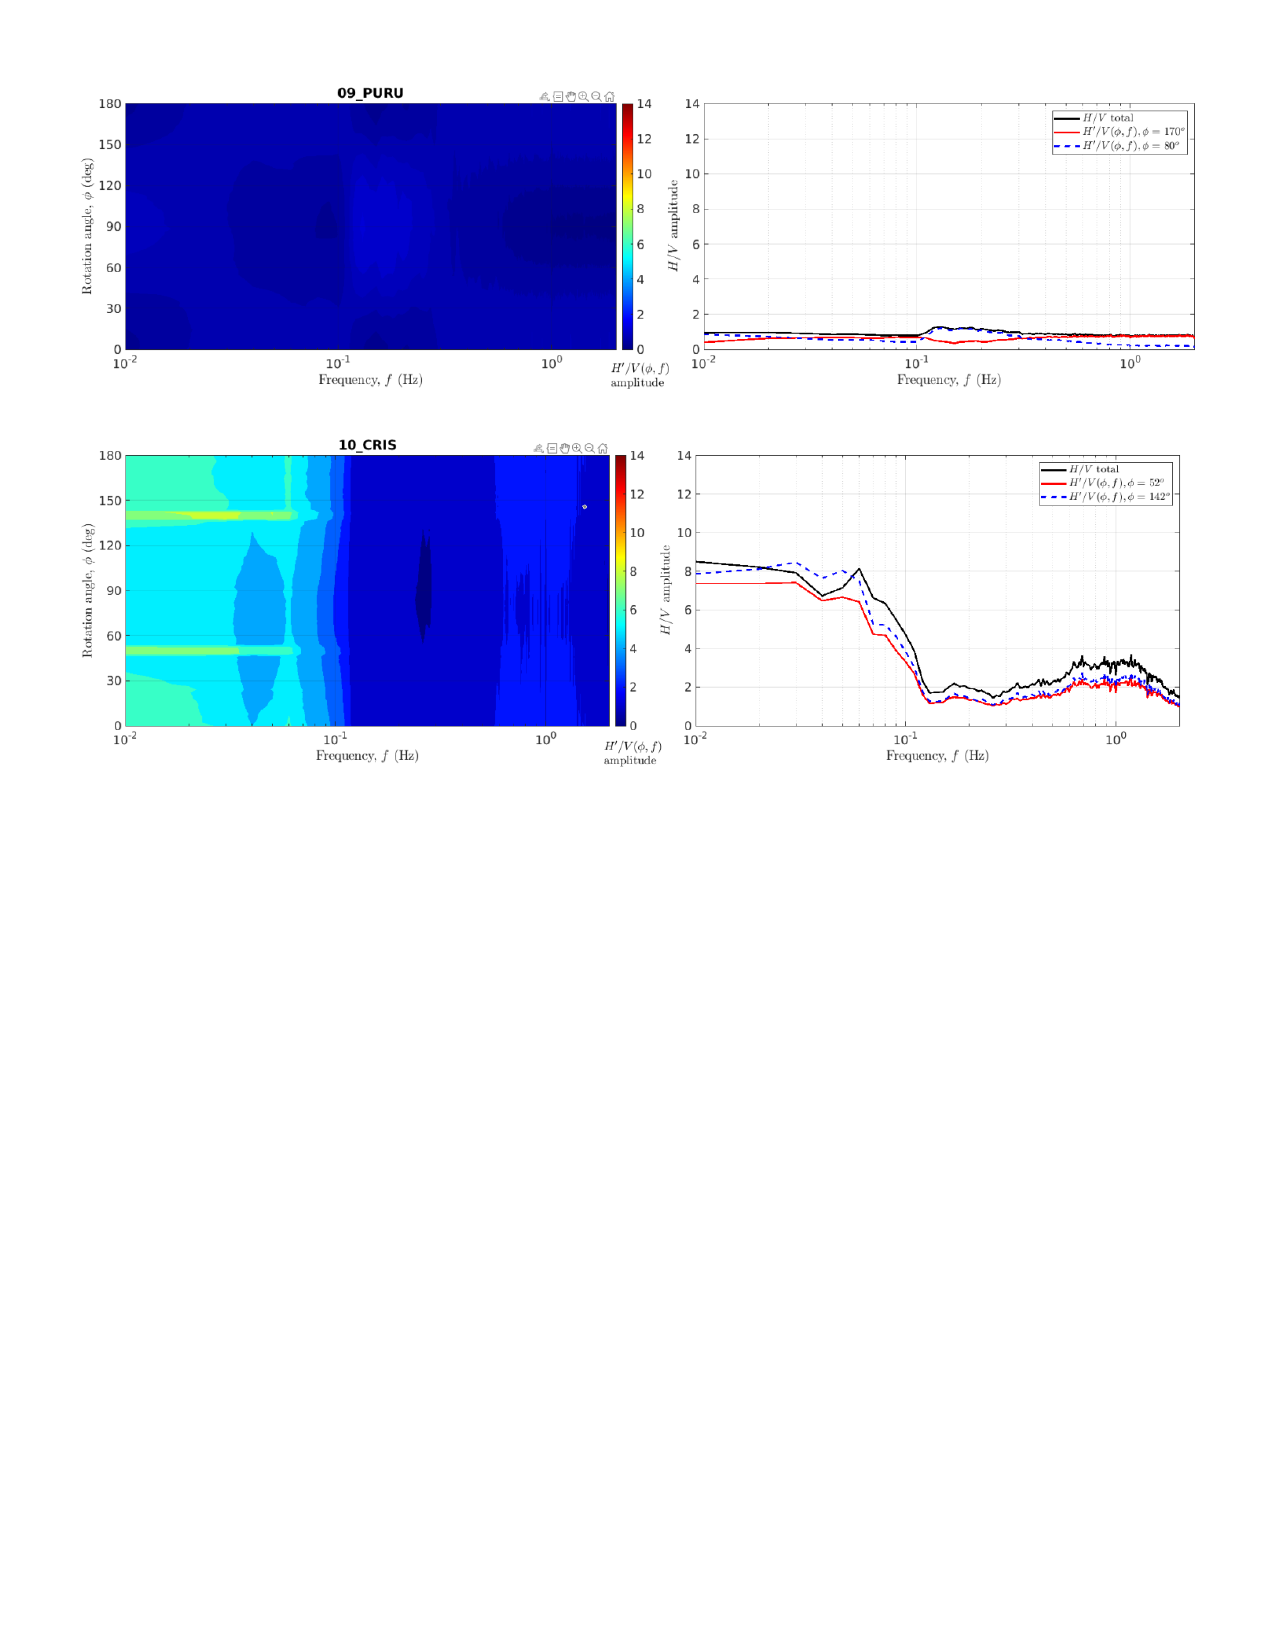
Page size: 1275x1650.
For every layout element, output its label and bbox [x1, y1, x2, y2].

picture [75, 421, 1200, 777]
picture [75, 75, 1200, 403]
